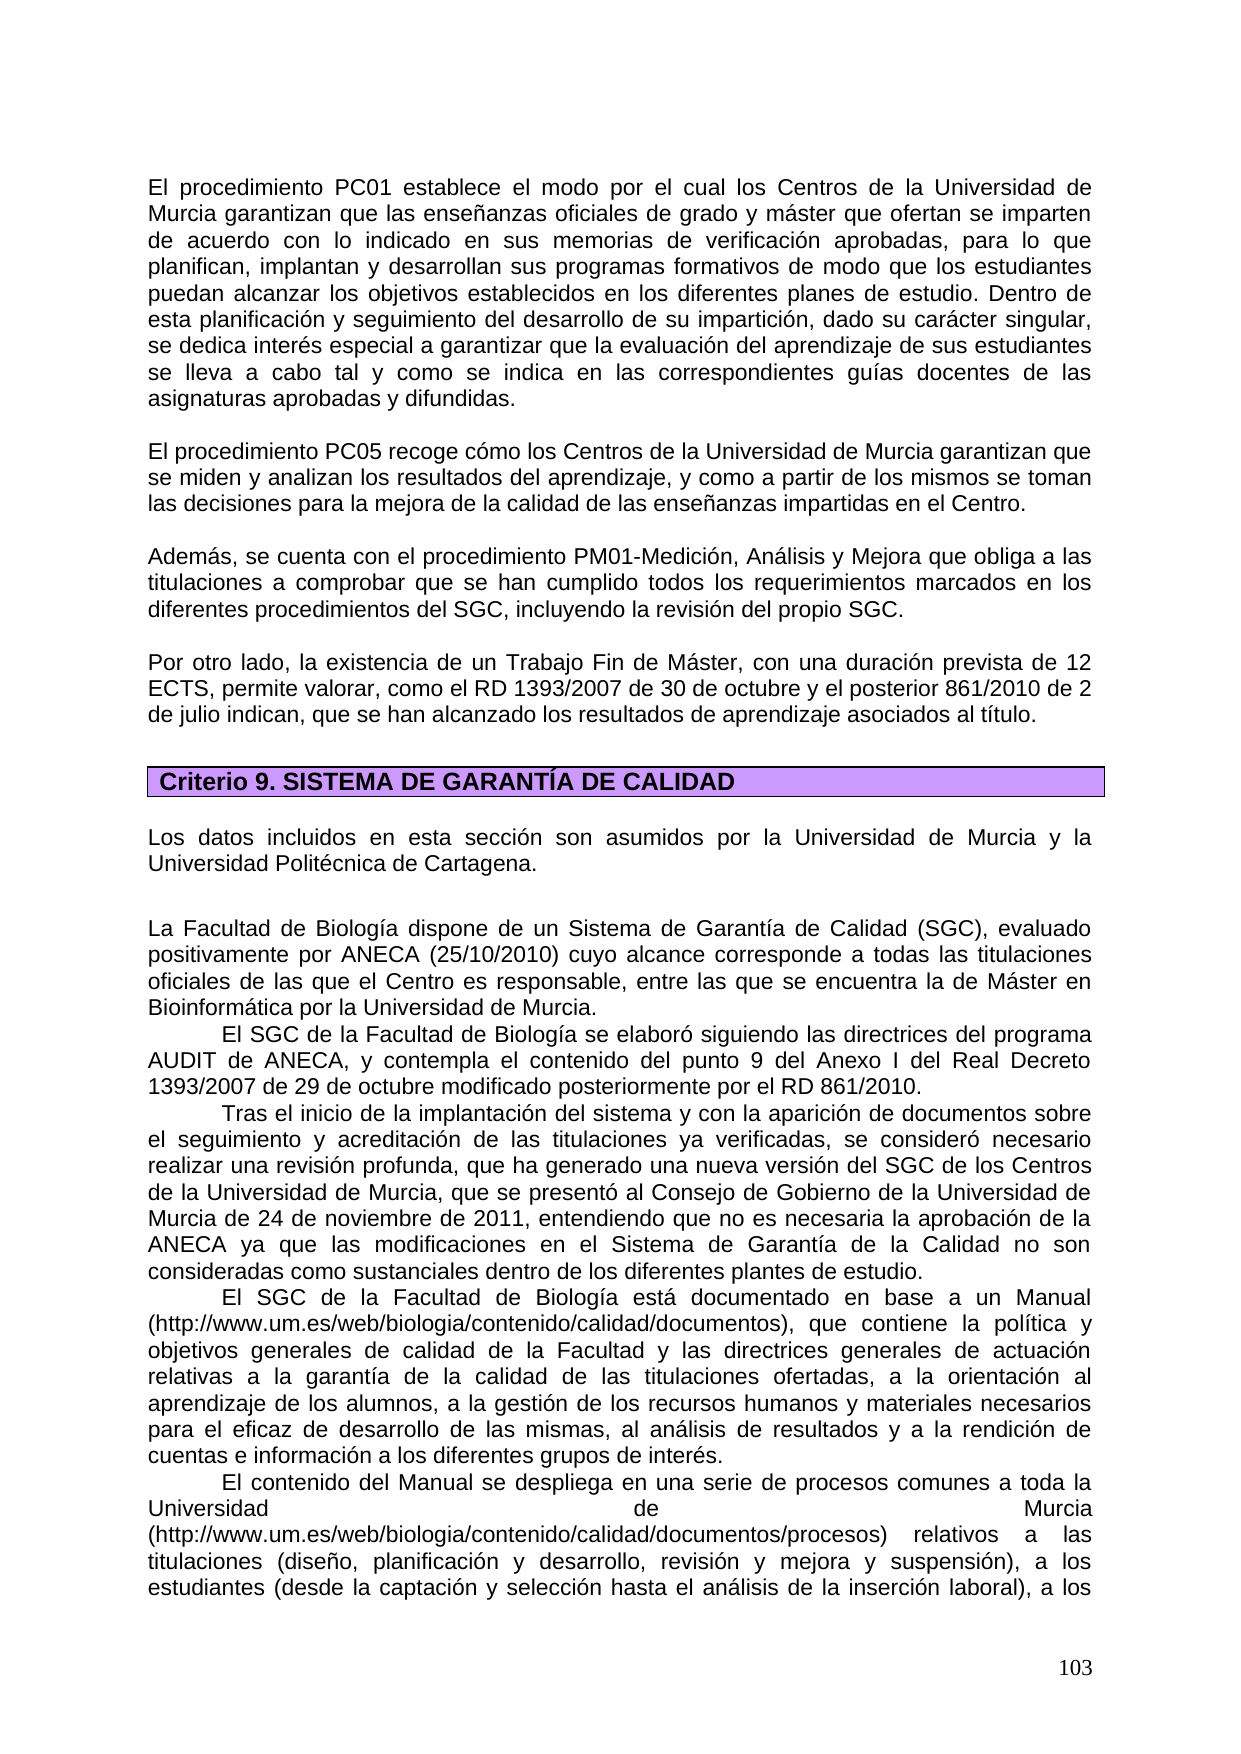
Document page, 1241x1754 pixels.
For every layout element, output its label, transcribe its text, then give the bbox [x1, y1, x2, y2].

text Los datos incluidos en esta sección son asumidos por la Universidad de Murcia y la Universidad Politécnica de Cartagena. [148, 823, 1092, 876]
text Tras el inicio de la implantación del sistema y con la aparición de documentos sobre el seguimiento y acreditación de las titulaciones ya verificadas, se consideró necesario realizar una revisión profunda, que ha generado una nueva versión del SGC de los Centros de la Universidad de Murcia, que se presentó al Consejo de Gobierno de la Universidad de Murcia de 24 de noviembre de 2011, entendiendo que no es necesaria la aprobación de la ANECA ya que las modificaciones en el Sistema de Garantía de la Calidad no son consideradas como sustanciales dentro de los diferentes plantes de estudio. [148, 1099, 1092, 1284]
text El SGC de la Facultad de Biología está documentado en base a un Manual (http://www.um.es/web/biologia/contenido/calidad/documentos), que contiene la política y objetivos generales de calidad de la Facultad y las directrices generales de actuación relativas a la garantía de la calidad de las titulaciones ofertadas, a la orientación al aprendizaje de los alumnos, a la gestión de los recursos humanos y materiales necesarios para el eficaz de desarrollo de las mismas, al análisis de resultados y a la rendición de cuentas e información a los diferentes grupos de interés. [148, 1284, 1092, 1468]
text El procedimiento PC01 establece el modo por el cual los Centros de la Universidad de Murcia garantizan que las enseñanzas oficiales de grado y máster que ofertan se imparten de acuerdo con lo indicado en sus memorias de verificación aprobadas, para lo que planifican, implantan y desarrollan sus programas formativos de modo que los estudiantes puedan alcanzar los objetivos establecidos en los diferentes planes de estudio. Dentro de esta planificación y seguimiento del desarrollo de su impartición, dado su carácter singular, se dedica interés especial a garantizar que la evaluación del aprendizaje de sus estudiantes se lleva a cabo tal y como se indica en las correspondientes guías docentes de las asignaturas aprobadas y difundidas. [148, 174, 1092, 411]
text Además, se cuenta con el procedimiento PM01-Medición, Análisis y Mejora que obliga a las titulaciones a comprobar que se han cumplido todos los requerimientos marcados en los diferentes procedimientos del SGC, incluyendo la revisión del propio SGC. [148, 543, 1092, 622]
text El SGC de la Facultad de Biología se elaboró siguiendo las directrices del programa AUDIT de ANECA, y contempla el contenido del punto 9 del Anexo I del Real Decreto 1393/2007 de 29 de octubre modificado posteriormente por el RD 861/2010. [148, 1021, 1092, 1099]
text El procedimiento PC05 recoge cómo los Centros de la Universidad de Murcia garantizan que se miden y analizan los resultados del aprendizaje, y como a partir de los mismos se toman las decisiones para la mejora de la calidad de las enseñanzas impartidas en el Centro. [148, 438, 1092, 517]
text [148, 1468, 1092, 1600]
text La Facultad de Biología dispone de un Sistema de Garantía de Calidad (SGC), evaluado positivamente por ANECA (25/10/2010) cuyo alcance corresponde a todas las titulaciones oficiales de las que el Centro es responsable, entre las que se encuentra la de Máster en Bioinformática por la Universidad de Murcia. [148, 915, 1092, 1021]
text Por otro lado, la existencia de un Trabajo Fin de Máster, con una duración prevista de 12 ECTS, permite valorar, como el RD 1393/2007 de 30 de octubre y el posterior 861/2010 de 2 de julio indican, que se han alcanzado los resultados de aprendizaje asociados al título. [148, 648, 1092, 727]
table_header Criterio 9. SISTEMA DE GARANTÍA DE CALIDAD [148, 768, 1104, 796]
